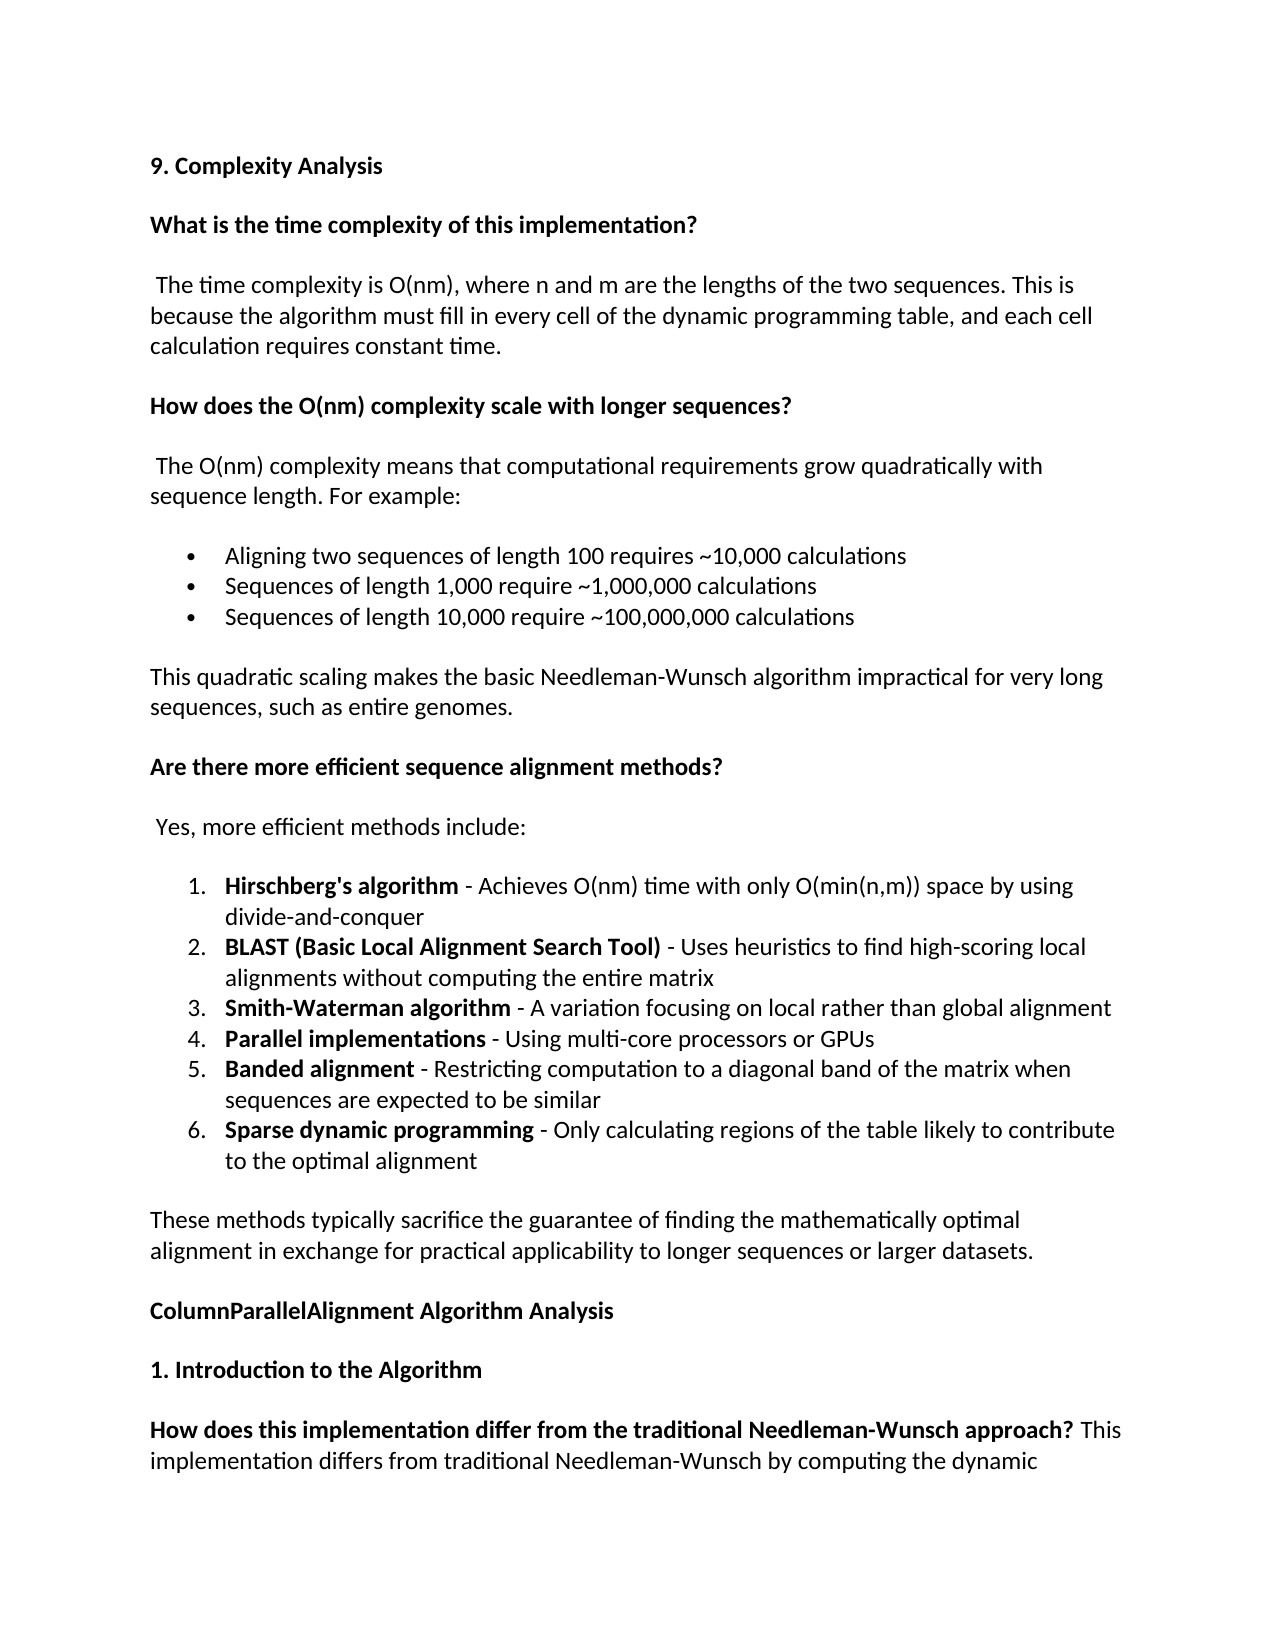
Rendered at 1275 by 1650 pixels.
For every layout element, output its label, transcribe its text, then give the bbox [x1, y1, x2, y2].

list Sparse dynamic programming - Only calculating regions of the table likely to contribute to the optimal alignment [187, 1114, 1125, 1176]
list Sequences of length 1,000 require ~1,000,000 calculations [187, 571, 1125, 601]
text How does the O(nm) complexity scale with longer sequences? [150, 390, 1125, 421]
text This quadratic scaling makes the basic Needleman-Wunsch algorithm impractical for very long sequences, such as entire genomes. [150, 661, 1125, 722]
text ColumnParallelAlignment Algorithm Analysis [150, 1295, 1125, 1325]
list Smith-Waterman algorithm - A variation focusing on local rather than global alignment [187, 992, 1125, 1023]
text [150, 1414, 1125, 1475]
list Sequences of length 10,000 require ~100,000,000 calculations [187, 601, 1125, 632]
text What is the time complexity of this implementation? [150, 210, 1125, 240]
list Banded alignment - Restricting computation to a diagonal band of the matrix when sequences are expected to be similar [187, 1053, 1125, 1114]
list Hirschberg's algorithm - Achieves O(nm) time with only O(min(n,m)) space by using divide-and-conquer [187, 870, 1125, 931]
text The O(nm) complexity means that computational requirements grow quadratically with sequence length. For example: [150, 450, 1125, 511]
list Aligning two sequences of length 100 requires ~10,000 calculations [187, 540, 1125, 571]
text Yes, more efficient methods include: [150, 811, 1125, 841]
text The time complexity is O(nm), where n and m are the lengths of the two sequences. This is because the algorithm must fill in every cell of the dynamic programming table, and each cell calculation requires constant time. [150, 269, 1125, 361]
text Are there more efficient sequence alignment methods? [150, 751, 1125, 781]
list Parallel implementations - Using multi-core processors or GPUs [187, 1023, 1125, 1053]
text These methods typically sacrifice the guarantee of finding the mathematically optimal alignment in exchange for practical applicability to longer sequences or larger datasets. [150, 1205, 1125, 1266]
list BLAST (Basic Local Alignment Search Tool) - Uses heuristics to find high-scoring local alignments without computing the entire matrix [187, 931, 1125, 992]
text 1. Introduction to the Algorithm [150, 1354, 1125, 1385]
text 9. Complexity Analysis [150, 150, 1125, 181]
